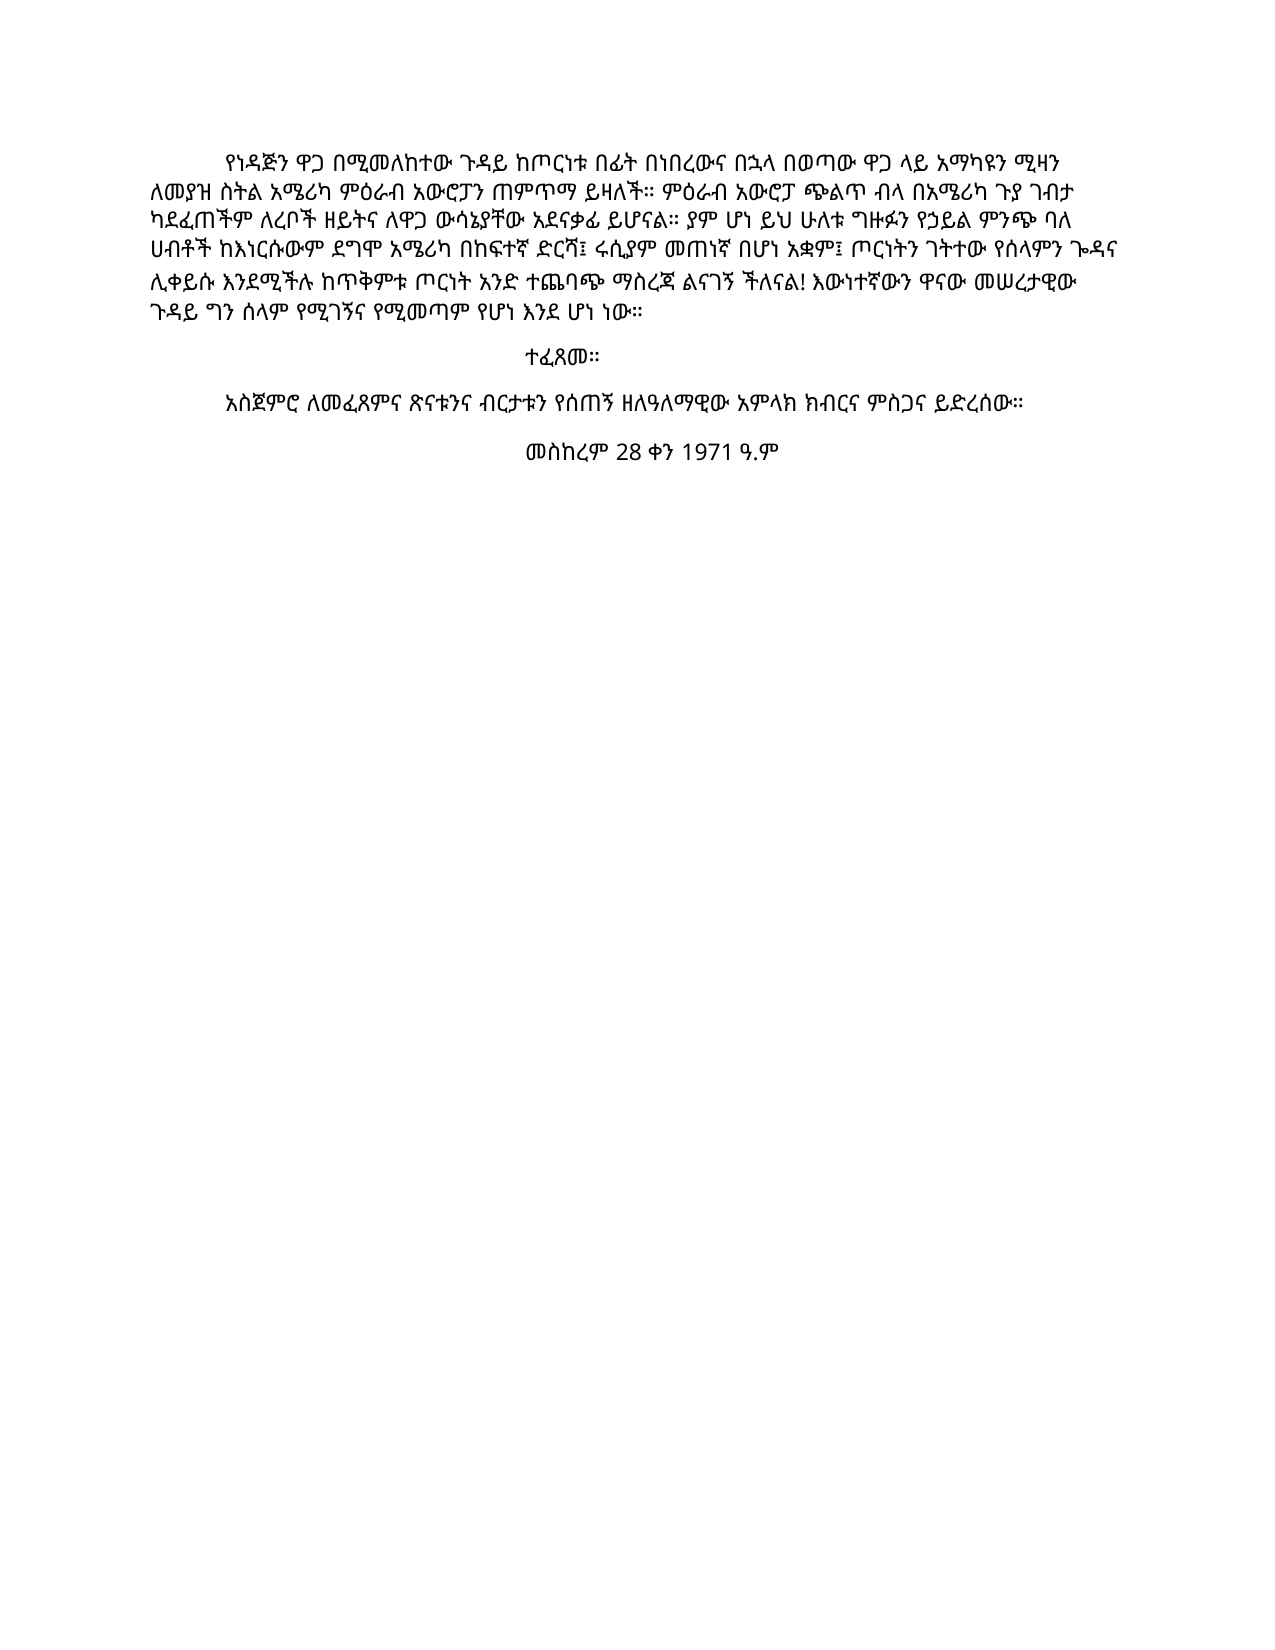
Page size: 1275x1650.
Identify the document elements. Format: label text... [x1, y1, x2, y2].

text መስከረም 28 ቀን 1971 ዓ.ም [150, 435, 1125, 467]
text ተፈጸመ። [150, 344, 1125, 371]
text የነዳጅን ዋጋ በሚመለከተው ጉዳይ ከጦርነቱ በፊት በነበረውና በኋላ በወጣው ዋጋ ላይ አማካዩን ሚዛን ለመያዝ ስትል አሜሪካ ምዕራብ አውሮፓን ጠምጥማ ይዛለች። ምዕራብ አውሮፓ ጭልጥ ብላ በአሜሪካ ጉያ ገብታ ካደፈጠችም ለረቦች ዘይትና ለዋጋ ውሳኔያቸው አደናቃፊ ይሆናል። ያም ሆነ ይህ ሁለቱ ግዙፉን የኃይል ምንጭ ባለ ሀብቶች ከእነርሱውም ደግሞ አሜሪካ በከፍተኛ ድርሻ፤ ሩሲያም መጠነኛ በሆነ አቋም፤ ጦርነትን ገትተው የሰላምን ጐዳና ሊቀይሱ እንደሚችሉ ከጥቅምቱ ጦርነት አንድ ተጨባጭ ማስረጃ ልናገኝ ችለናል! እውነተኛውን ዋናው መሠረታዊው ጉዳይ ግን ሰላም የሚገኝና የሚመጣም የሆነ እንደ ሆነ ነው። [150, 150, 1125, 325]
text አስጀምሮ ለመፈጸምና ጽናቱንና ብርታቱን የሰጠኝ ዘለዓለማዊው አምላክ ክብርና ምስጋና ይድረሰው። [150, 390, 1125, 417]
